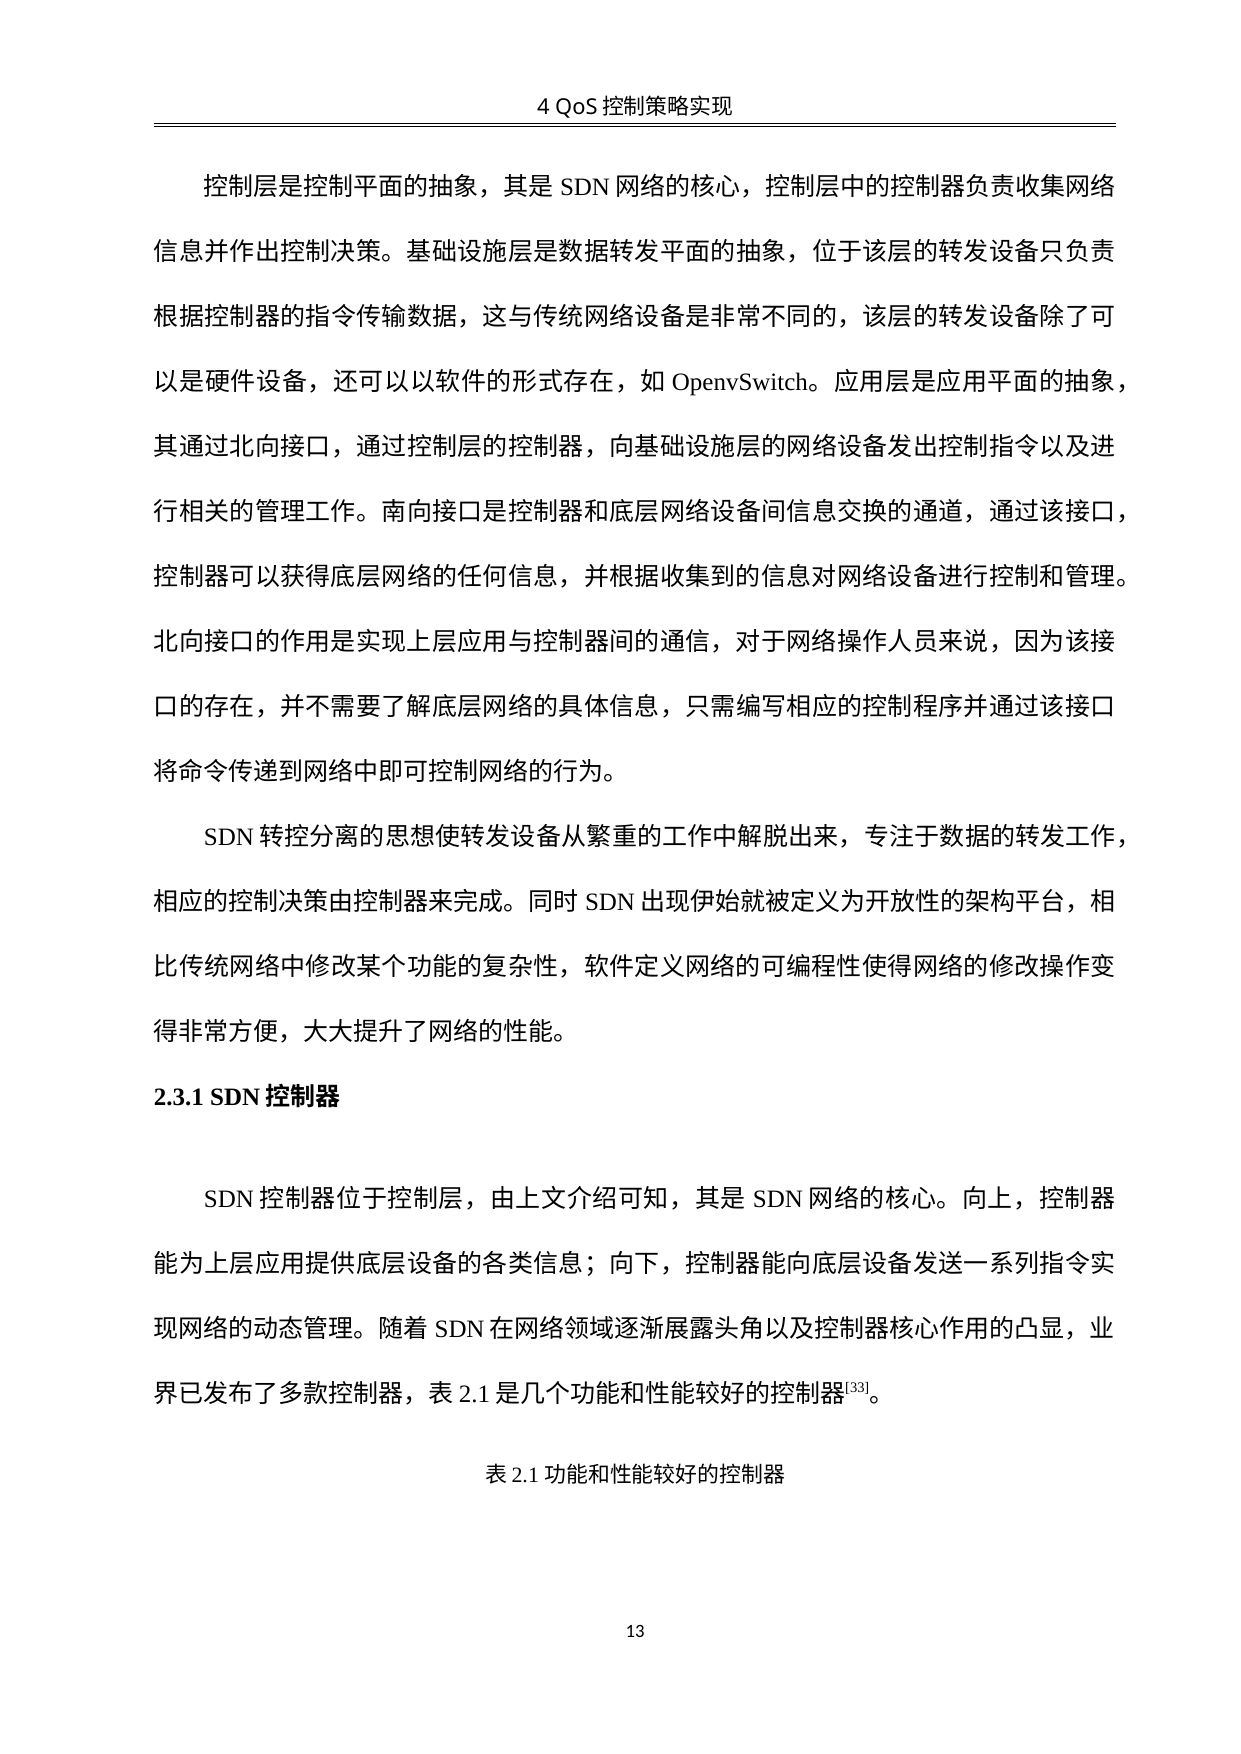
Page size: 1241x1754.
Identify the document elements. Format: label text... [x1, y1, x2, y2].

text SDN转控分离的思想使转发设备从繁重的工作中解脱出来，专注于数据的转发工作，相应的控制决策由控制器来完成。同时SDN出现伊始就被定义为开放性的架构平台，相比传统网络中修改某个功能的复杂性，软件定义网络的可编程性使得网络的修改操作变得非常方便，大大提升了网络的性能。 [154, 802, 1116, 1062]
subtitle 2.3.1 SDN控制器 [154, 1062, 1116, 1127]
text 表2.1 功能和性能较好的控制器 [154, 1456, 1116, 1489]
text 控制层是控制平面的抽象，其是SDN网络的核心，控制层中的控制器负责收集网络信息并作出控制决策。基础设施层是数据转发平面的抽象，位于该层的转发设备只负责根据控制器的指令传输数据，这与传统网络设备是非常不同的，该层的转发设备除了可以是硬件设备，还可以以软件的形式存在，如OpenvSwitch。应用层是应用平面的抽象，其通过北向接口，通过控制层的控制器，向基础设施层的网络设备发出控制指令以及进行相关的管理工作。南向接口是控制器和底层网络设备间信息交换的通道，通过该接口，控制器可以获得底层网络的任何信息，并根据收集到的信息对网络设备进行控制和管理。北向接口的作用是实现上层应用与控制器间的通信，对于网络操作人员来说，因为该接口的存在，并不需要了解底层网络的具体信息，只需编写相应的控制程序并通过该接口将命令传递到网络中即可控制网络的行为。 [154, 152, 1116, 802]
text SDN控制器位于控制层，由上文介绍可知，其是SDN网络的核心。向上，控制器能为上层应用提供底层设备的各类信息；向下，控制器能向底层设备发送一系列指令实现网络的动态管理。随着SDN在网络领域逐渐展露头角以及控制器核心作用的凸显，业界已发布了多款控制器，表2.1是几个功能和性能较好的控制器[33]。 [154, 1164, 1116, 1424]
